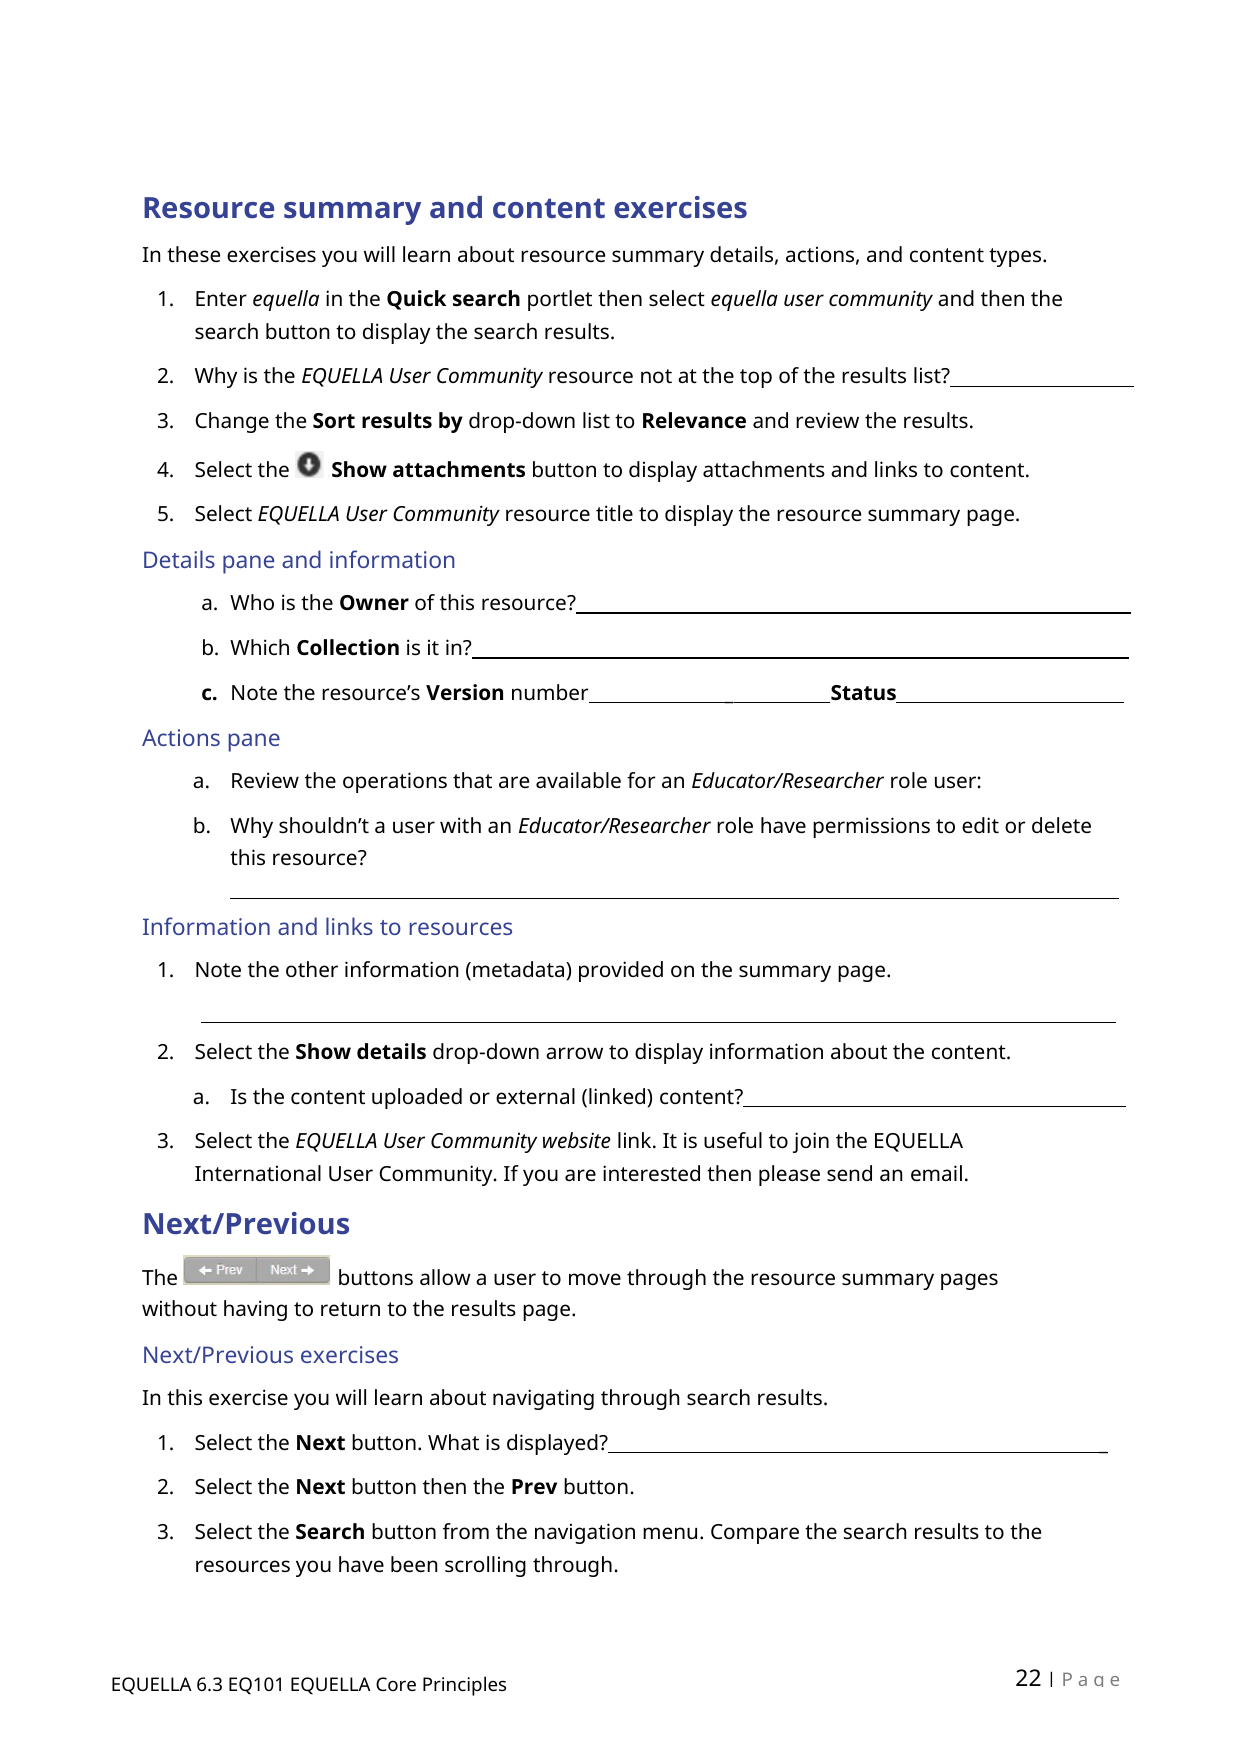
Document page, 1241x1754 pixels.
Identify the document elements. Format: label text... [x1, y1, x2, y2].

subtitle Actions pane [142, 722, 1146, 753]
subtitle Information and links to resources [142, 911, 1146, 942]
list Select the Next button then the Prev button. [157, 1472, 1146, 1501]
list Change the Sort results by drop-down list to Relevance and review the results. [157, 406, 1146, 435]
list Select the Show details drop-down arrow to display information about the content. [157, 1037, 1146, 1065]
list Note the resource’s Version number _ Status [201, 678, 1146, 706]
list Why is the EQUELLA User Community resource not at the top of the results list? [157, 362, 1146, 390]
list Is the content uploaded or external (linked) content? [193, 1082, 1146, 1110]
picture [295, 451, 324, 478]
list Select the Search button from the navigation menu. Compare the search results to the resources you have been scrolling through. [157, 1517, 1116, 1578]
list Select the EQUELLA User Community website link. It is useful to join the EQUELLA International User Community. If you are interested then please send an email. [157, 1126, 1059, 1187]
subtitle Next/Previous exercises [142, 1339, 1146, 1370]
list Review the operations that are available for an Educator/Researcher role user: [193, 766, 1146, 794]
list Select EQUELLA User Community resource title to display the resource summary page. [157, 499, 1146, 528]
subtitle Details pane and information [142, 544, 1146, 575]
list Enter equella in the Quick search portlet then select equella user community and then the search button to display the search results. [157, 284, 1116, 346]
list Which Collection is it in? [201, 633, 1146, 661]
text The buttons allow a user to move through the resource summary pages without having to return to the results page. [142, 1256, 1052, 1322]
list Select the Next button. What is displayed? _ [157, 1428, 1146, 1456]
list Why shouldn’t a user with an Educator/Researcher role have permissions to edit or delete this resource? [193, 811, 1103, 872]
text In these exercises you will learn about resource summary details, actions, and content types. [142, 240, 1146, 268]
picture [183, 1255, 331, 1285]
list Note the other information (metadata) provided on the summary page. [157, 955, 1146, 983]
list Who is the Owner of this resource? [201, 588, 1146, 617]
list Select the Show attachments button to display attachments and links to content. [157, 451, 1146, 483]
text Resource summary and content exercises [142, 187, 1146, 227]
text In this exercise you will learn about navigating through search results. [142, 1383, 1146, 1411]
subtitle Next/Previous [142, 1203, 1146, 1243]
